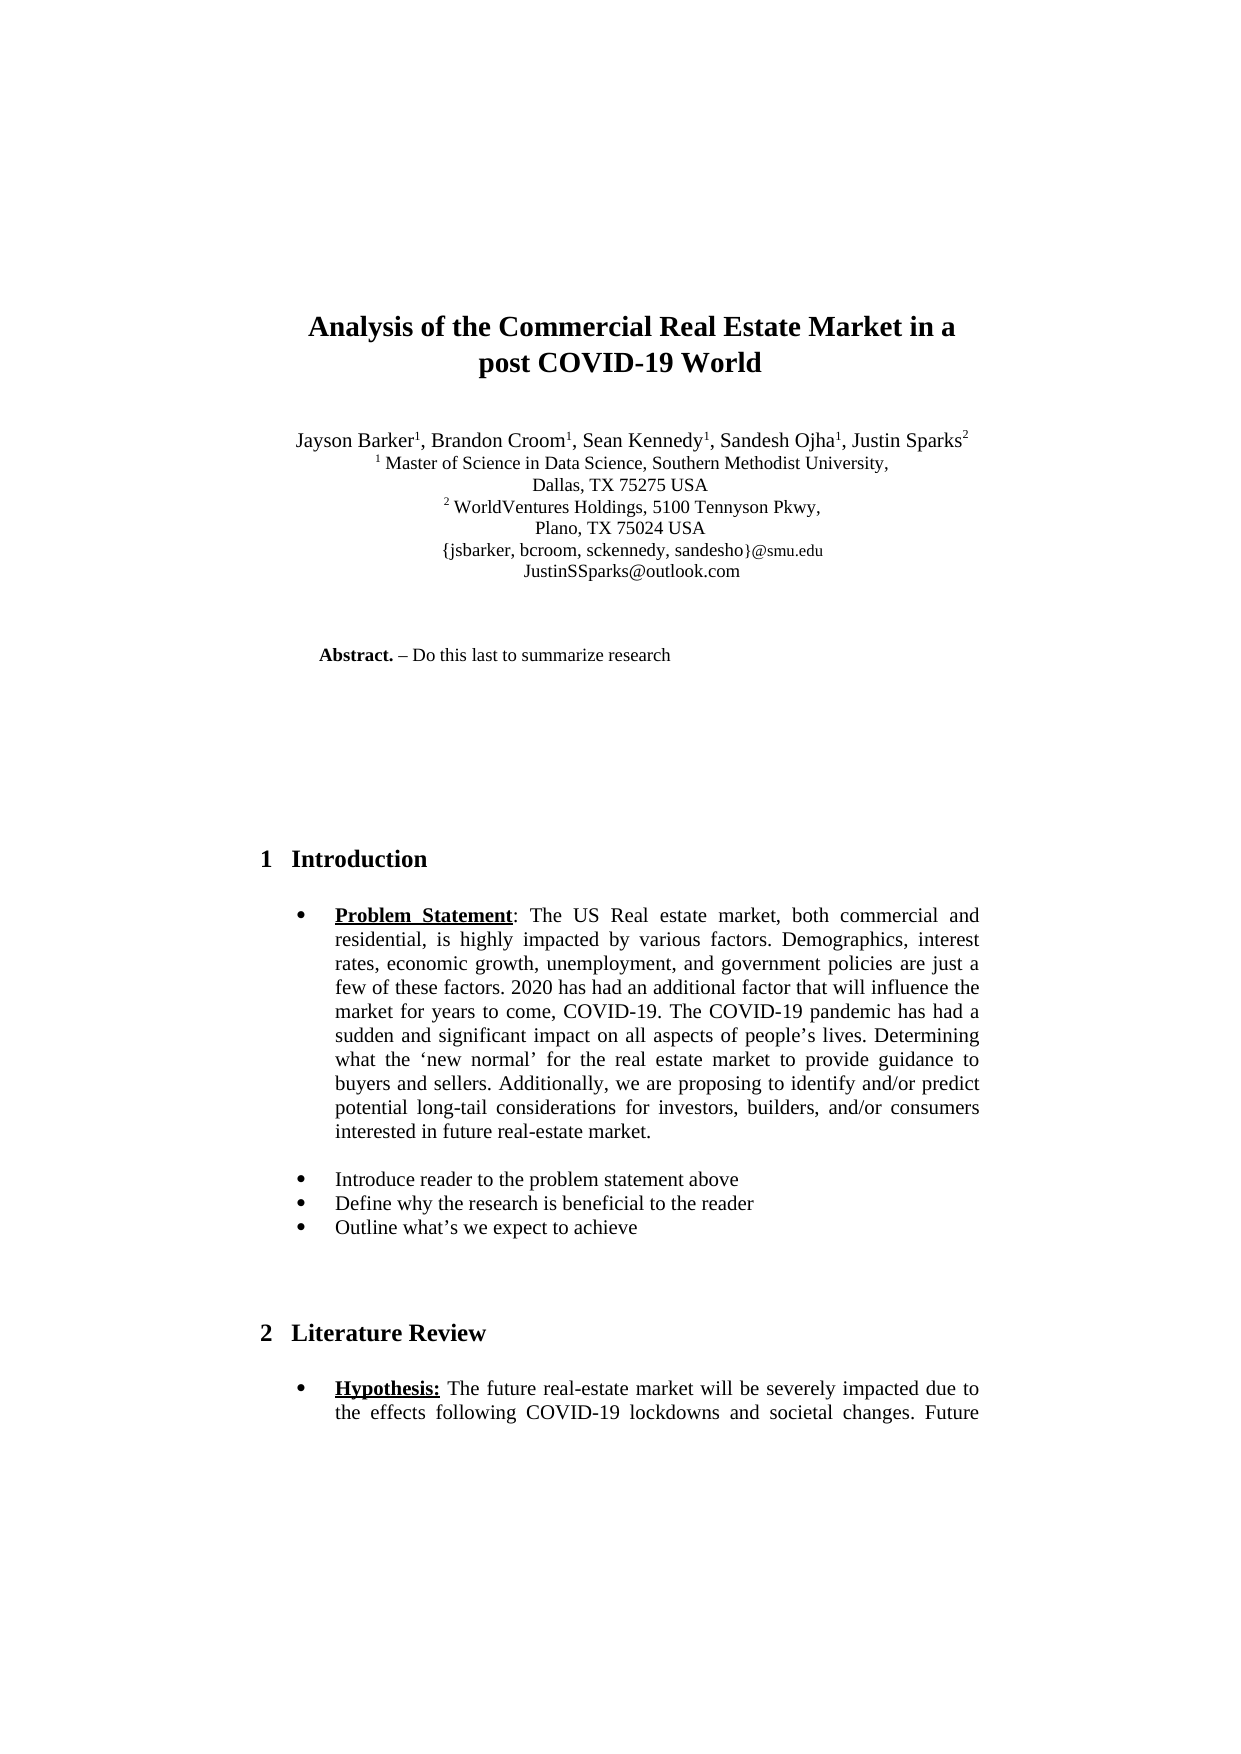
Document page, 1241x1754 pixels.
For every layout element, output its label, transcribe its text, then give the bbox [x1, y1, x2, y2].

text 2 WorldVentures Holdings, 5100 Tennyson Pkwy, Plano, TX 75024 USA [260, 495, 980, 539]
text 1 Master of Science in Data Science, Southern Methodist University, Dallas, TX 75275 USA [260, 452, 980, 495]
subtitle 1 Introduction [260, 844, 980, 873]
text Jayson Barker1, Brandon Croom1, Sean Kennedy1, Sandesh Ojha1, Justin Sparks2 [260, 427, 980, 452]
text JustinSSparks@outlook.com [260, 560, 980, 582]
text {jsbarker, bcroom, sckennedy, sandesho}@smu.edu [260, 539, 980, 560]
list Problem Statement: The US Real estate market, both commercial and residential, is highly impacted by various factors. Demographics, interest rates, economic growth, unemployment, and government policies are just a few of these factors. 2020 has had an additional factor that will influence the market for years to come, COVID-19. The COVID-19 pandemic has had a sudden and significant impact on all aspects of people’s lives. Determining what the ‘new normal’ for the real estate market to provide guidance to buyers and sellers. Additionally, we are proposing to identify and/or predict potential long-tail considerations for investors, builders, and/or consumers interested in future real-estate market. [297, 902, 980, 1143]
list Outline what’s we expect to achieve [297, 1215, 980, 1239]
title Analysis of the Commercial Real Estate Market in a post COVID-19 World [260, 307, 980, 379]
list Introduce reader to the problem statement above [297, 1167, 980, 1191]
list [297, 1376, 980, 1424]
subtitle 2 Literature Review [260, 1318, 980, 1346]
text Abstract. – Do this last to summarize research [319, 644, 921, 666]
list Define why the research is beneficial to the reader [297, 1191, 980, 1215]
